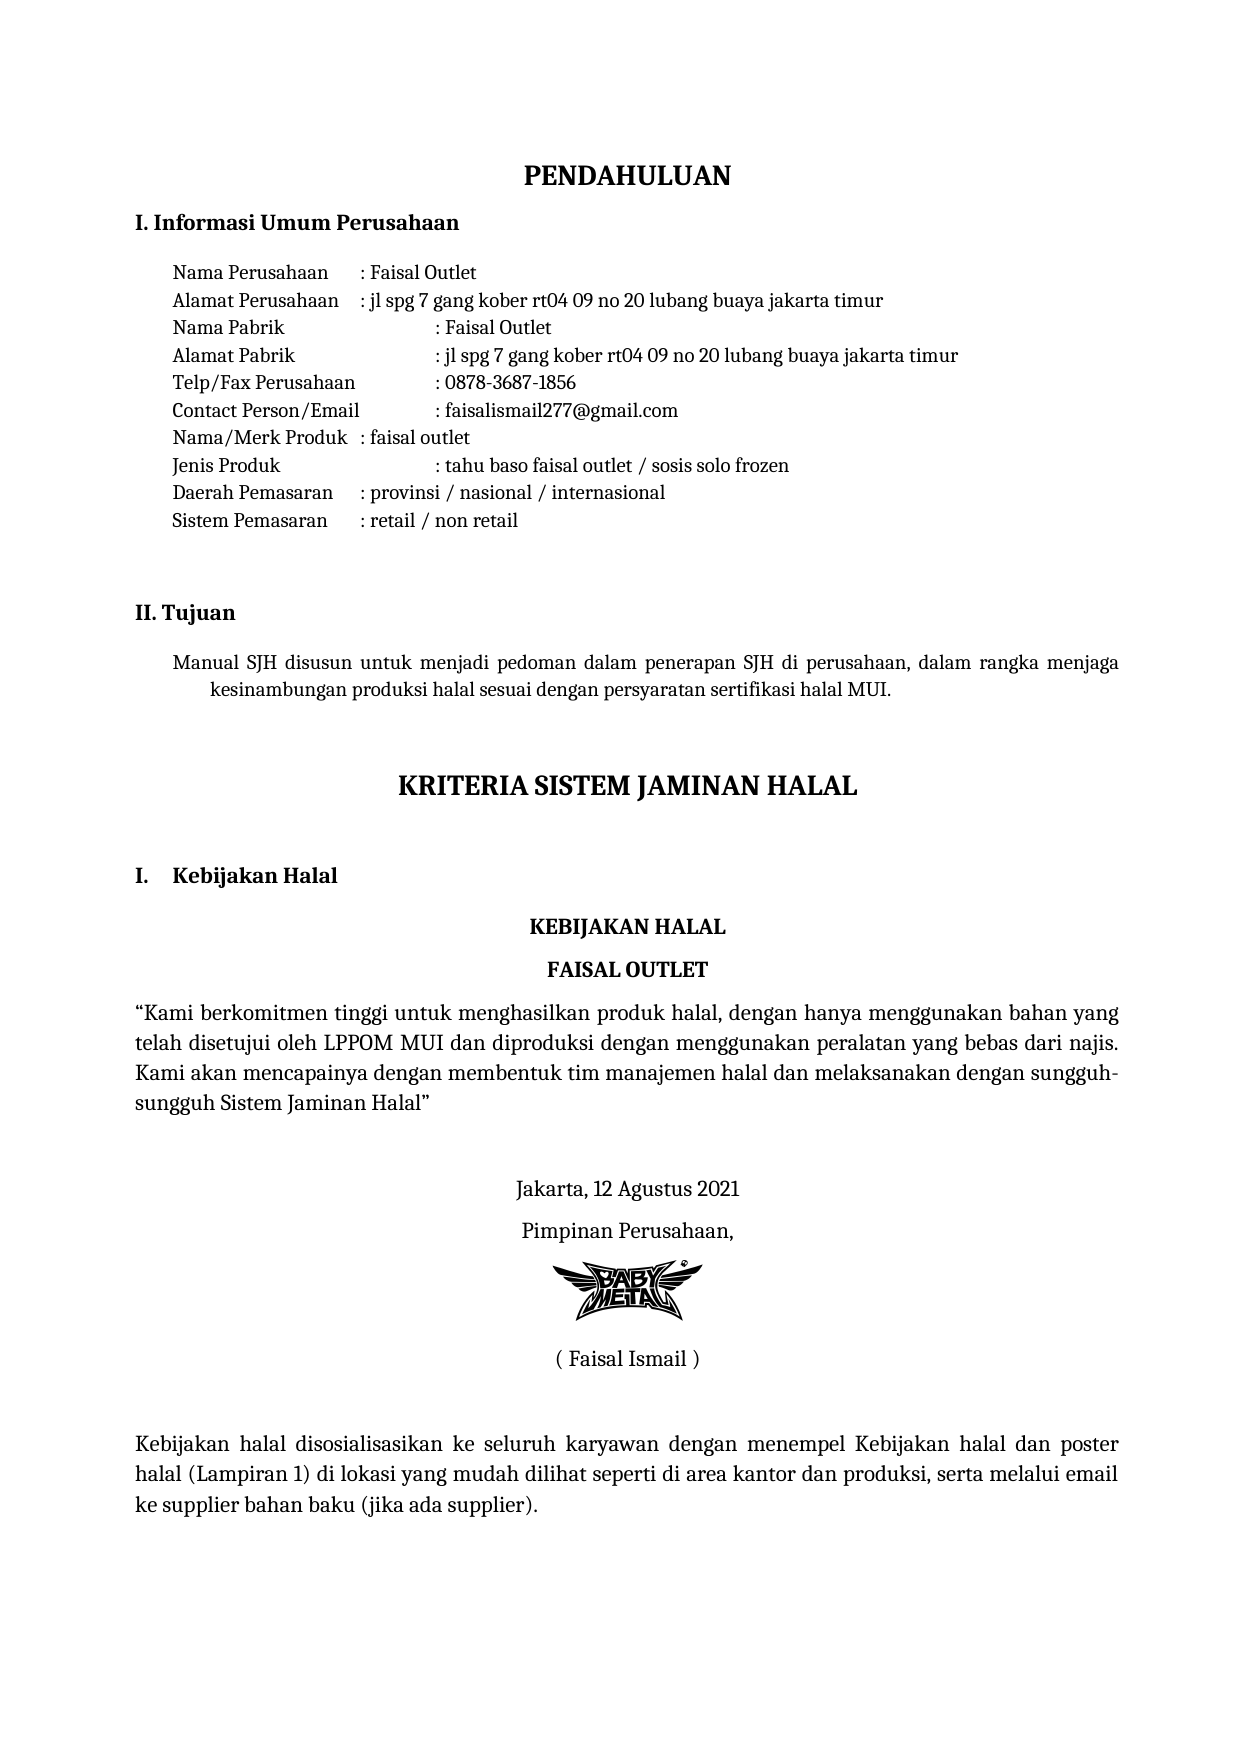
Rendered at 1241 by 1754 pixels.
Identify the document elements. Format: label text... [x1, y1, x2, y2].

text KEBIJAKAN HALAL [135, 914, 1120, 940]
list Nama Perusahaan : Faisal Outlet [172, 261, 1120, 285]
text “Kami berkomitmen tinggi untuk menghasilkan produk halal, dengan hanya menggunakan bahan yang telah disetujui oleh LPPOM MUI dan diproduksi dengan menggunakan peralatan yang bebas dari najis. Kami akan mencapainya dengan membentuk tim manajemen halal dan melaksanakan dengan sungguh-sungguh Sistem Jaminan Halal” [135, 999, 1120, 1116]
picture [552, 1260, 703, 1321]
text KRITERIA SISTEM JAMINAN HALAL [135, 769, 1120, 803]
list Sistem Pemasaran : retail / non retail [172, 508, 1120, 532]
text ( Faisal Ismail ) [135, 1346, 1120, 1372]
list I. Informasi Umum Perusahaan [135, 210, 1120, 236]
text Pimpinan Perusahaan, [135, 1218, 1120, 1244]
text Kebijakan halal disosialisasikan ke seluruh karyawan dengan menempel Kebijakan halal dan poster halal (Lampiran 1) di lokasi yang mudah dilihat seperti di area kantor dan produksi, serta melalui email ke supplier bahan baku (jika ada supplier). [135, 1431, 1120, 1518]
text Jakarta, 12 Agustus 2021 [135, 1175, 1120, 1202]
text PENDAHULUAN [135, 159, 1120, 192]
list Daerah Pemasaran : provinsi / nasional / internasional [172, 481, 1120, 505]
list Manual SJH disusun untuk menjadi pedoman dalam penerapan SJH di perusahaan, dalam rangka menjaga kesinambungan produksi halal sesuai dengan persyaratan sertifikasi halal MUI. [172, 651, 1120, 702]
list I. Kebijakan Halal [135, 863, 1120, 889]
text FAISAL OUTLET [135, 957, 1120, 983]
list Telp/Fax Perusahaan : 0878-3687-1856 [172, 371, 1120, 395]
list Nama/Merk Produk : faisal outlet [172, 426, 1120, 450]
list Alamat Pabrik : jl spg 7 gang kober rt04 09 no 20 lubang buaya jakarta timur [172, 343, 1120, 367]
list Contact Person/Email : faisalismail277@gmail.com [172, 398, 1120, 422]
list II. Tujuan [135, 599, 1120, 626]
list Alamat Perusahaan : jl spg 7 gang kober rt04 09 no 20 lubang buaya jakarta timur [172, 288, 1120, 312]
list Nama Pabrik : Faisal Outlet [172, 316, 1120, 340]
list Jenis Produk : tahu baso faisal outlet / sosis solo frozen [172, 453, 1120, 477]
